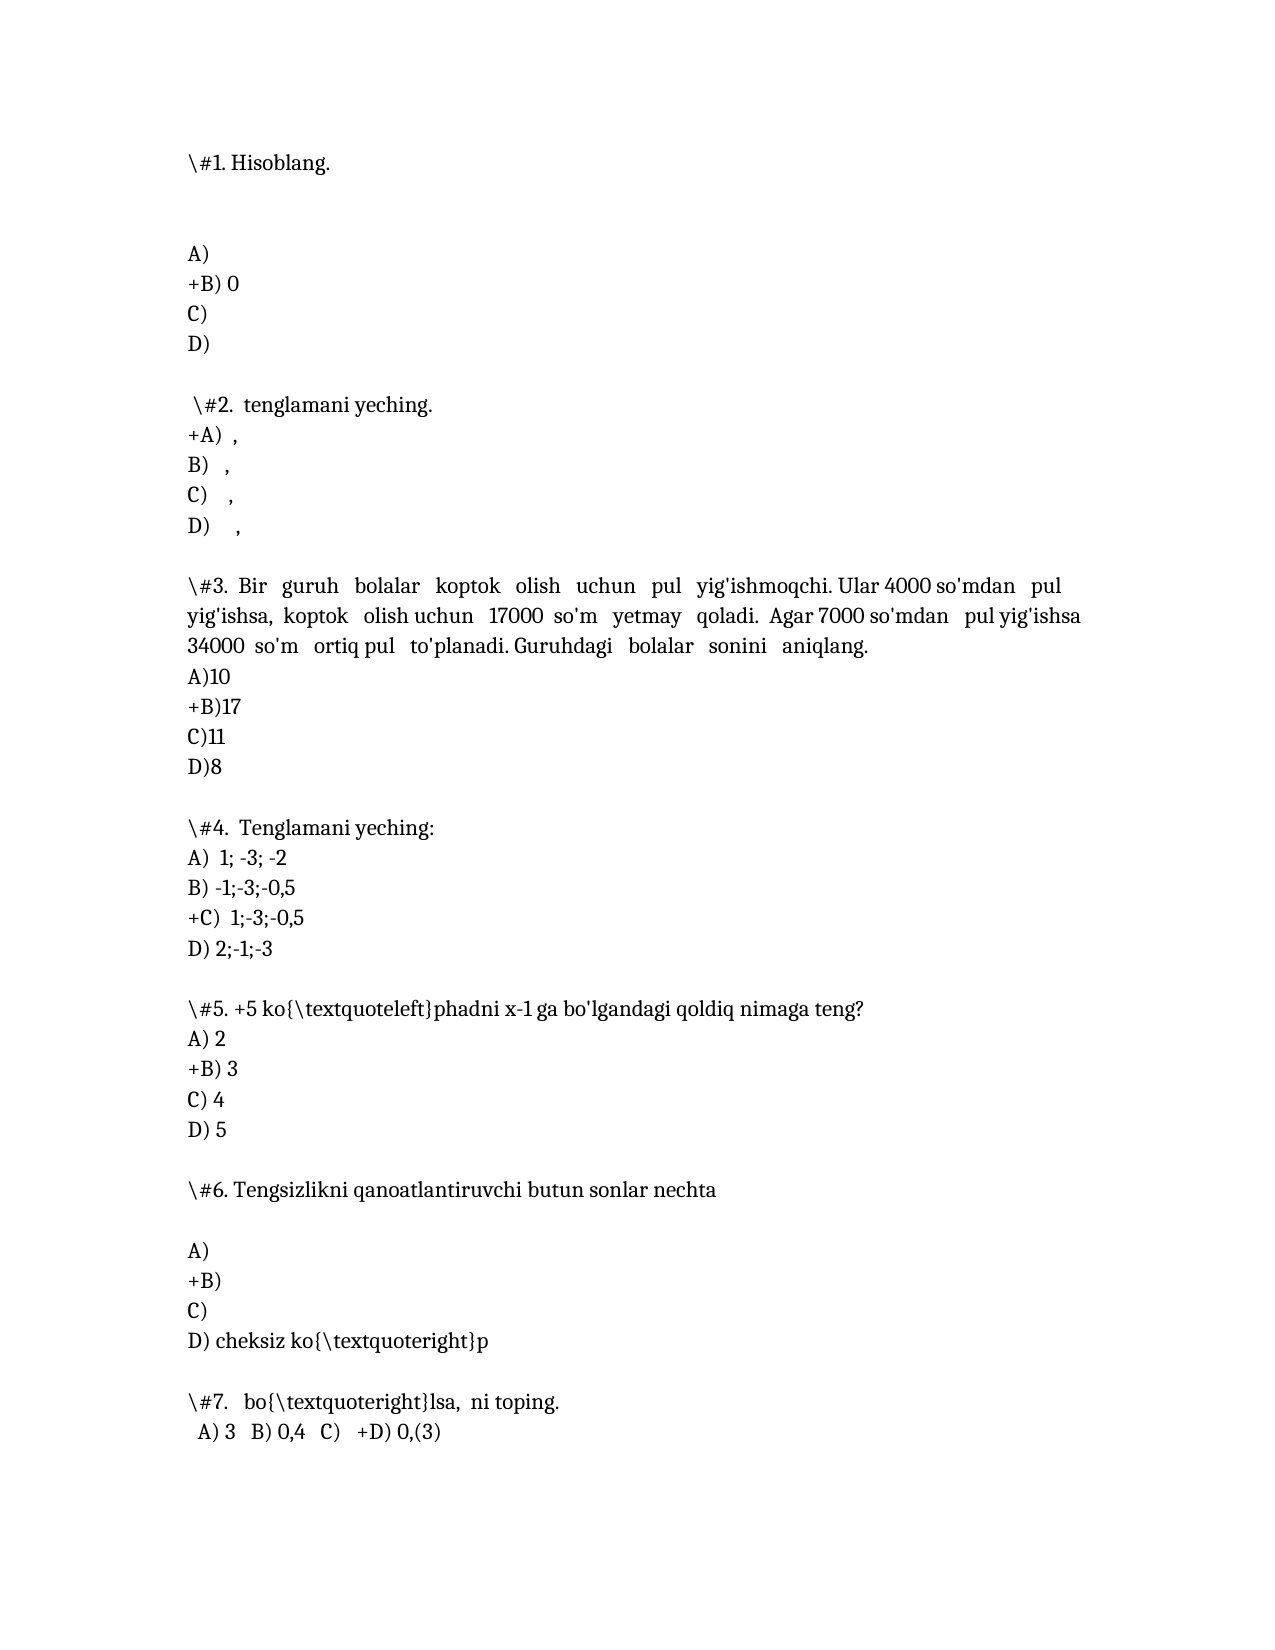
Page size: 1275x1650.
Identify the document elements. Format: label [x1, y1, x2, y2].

text [187, 150, 1087, 1475]
